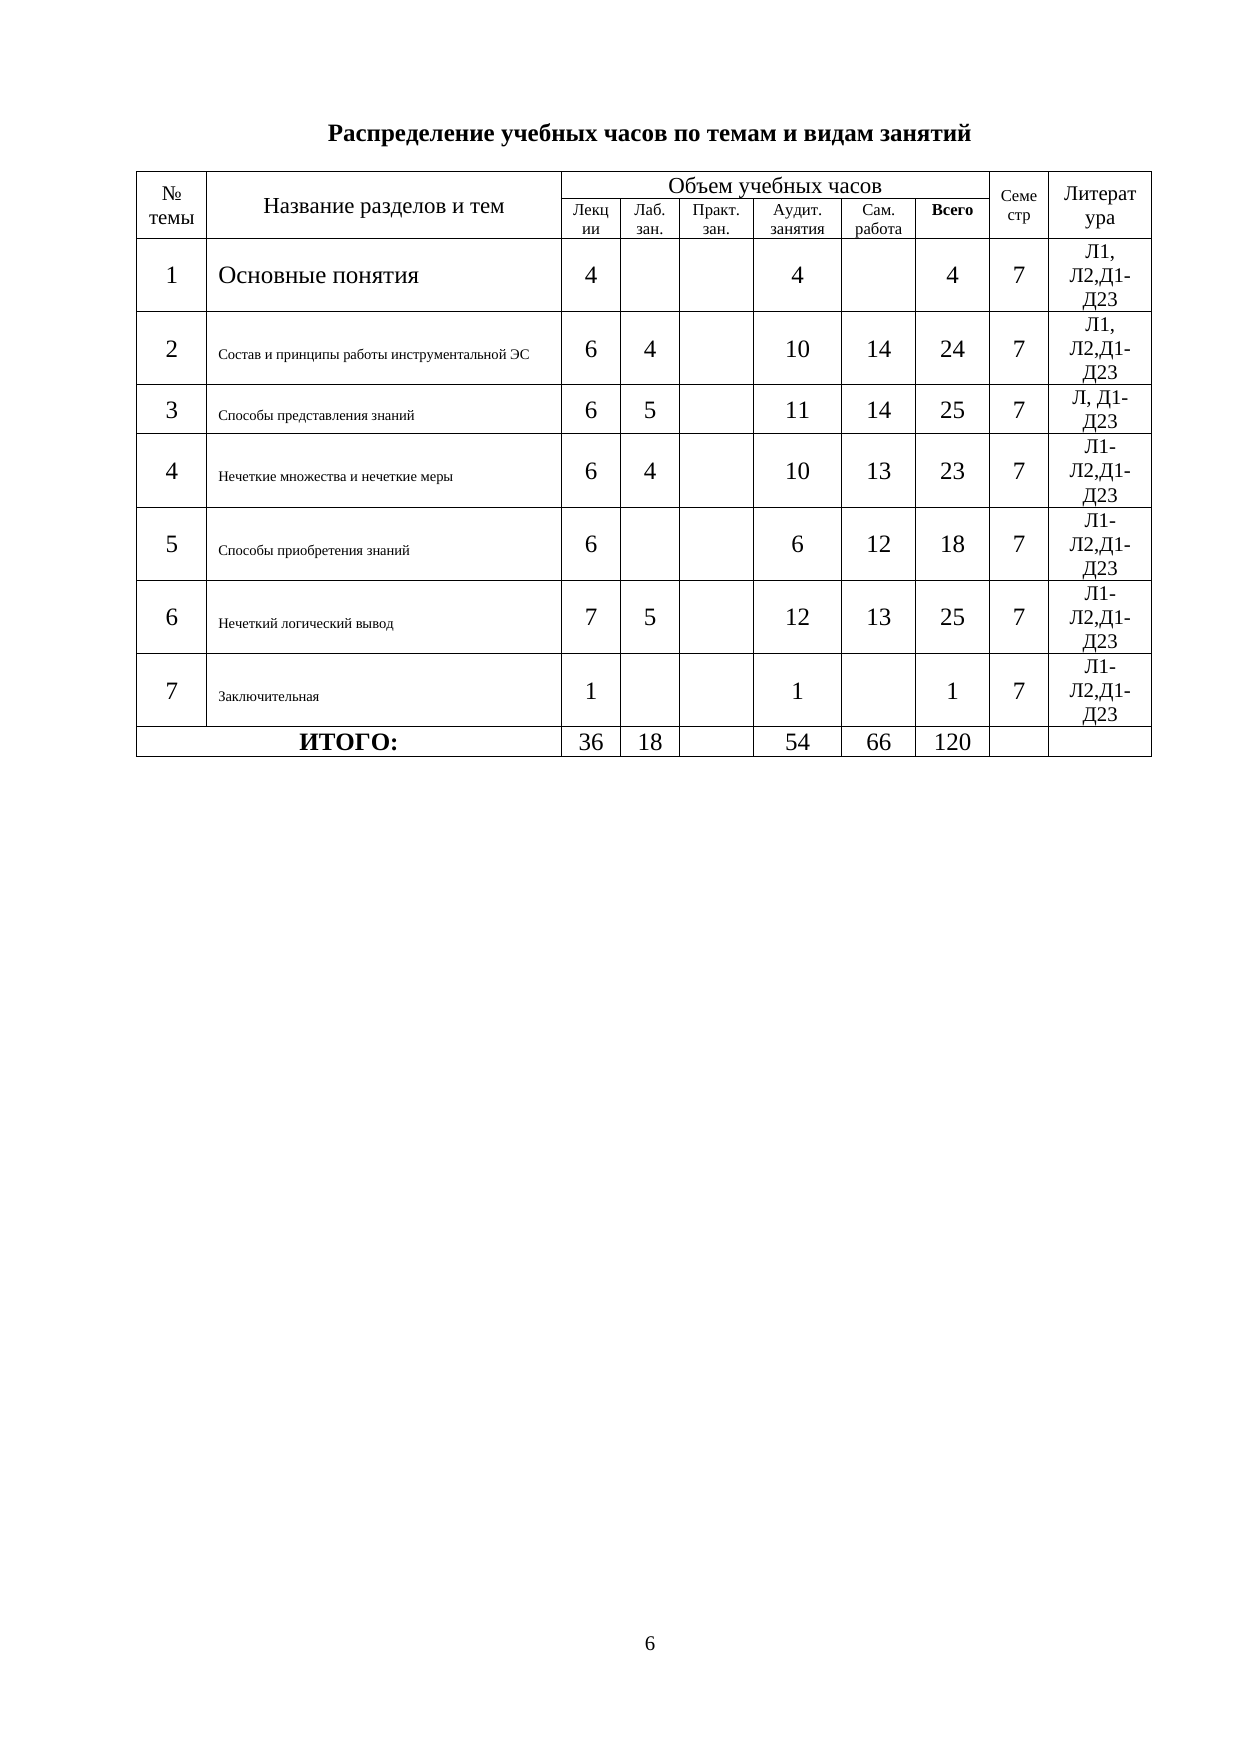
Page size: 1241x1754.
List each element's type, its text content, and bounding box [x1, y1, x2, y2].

table_cell 18 [916, 508, 989, 580]
table_cell 13 [842, 581, 915, 653]
table_cell [680, 434, 753, 507]
table_cell Нечеткий логический вывод [207, 581, 561, 653]
table_cell 6 [137, 581, 206, 653]
table_cell [680, 727, 753, 756]
table_cell Способы представления знаний [207, 385, 561, 433]
table_cell 7 [990, 312, 1048, 384]
table_cell Л1, Л2,Д1-Д23 [1049, 239, 1151, 311]
text Распределение учебных часов по темам и видам занятий [148, 118, 1152, 147]
table_cell 14 [842, 312, 915, 384]
table_cell 3 [137, 385, 206, 433]
table_cell 7 [990, 581, 1048, 653]
table_cell [1049, 727, 1151, 756]
table_cell 14 [842, 385, 915, 433]
table_cell 1 [562, 654, 620, 726]
table_cell 4 [621, 312, 679, 384]
table_cell 6 [754, 508, 841, 580]
table_cell [680, 239, 753, 311]
table_cell Состав и принципы работы инструментальной ЭС [207, 312, 561, 384]
table_cell [842, 239, 915, 311]
table_cell 1 [754, 654, 841, 726]
table_cell 7 [990, 654, 1048, 726]
table_cell 10 [754, 312, 841, 384]
table_header Семестр [990, 172, 1048, 238]
table_cell Л1-Л2,Д1-Д23 [1049, 654, 1151, 726]
table_cell [680, 312, 753, 384]
table_cell Заключительная [207, 654, 561, 726]
table_cell 7 [562, 581, 620, 653]
table_header Название разделов и тем [207, 172, 561, 238]
table_cell 6 [562, 434, 620, 507]
table_cell Аудит. занятия [754, 199, 841, 238]
table_cell 4 [137, 434, 206, 507]
table_cell Способы приобретения знаний [207, 508, 561, 580]
table_cell 1 [137, 239, 206, 311]
table_cell 6 [562, 312, 620, 384]
table_cell Основные понятия [207, 239, 561, 311]
table_cell 5 [621, 581, 679, 653]
table_cell Практ. зан. [680, 199, 753, 238]
table_header № темы [137, 172, 206, 238]
table_cell 7 [990, 434, 1048, 507]
table_header Объем учебных часов [562, 172, 989, 198]
table_cell [990, 727, 1048, 756]
table_cell [680, 654, 753, 726]
table_cell 4 [562, 239, 620, 311]
table_cell Л1-Л2,Д1-Д23 [1049, 508, 1151, 580]
table_cell 24 [916, 312, 989, 384]
table_cell Нечеткие множества и нечеткие меры [207, 434, 561, 507]
table_cell [621, 654, 679, 726]
table_cell 54 [754, 727, 841, 756]
table_cell 7 [990, 239, 1048, 311]
table_cell 13 [842, 434, 915, 507]
table_cell 6 [562, 385, 620, 433]
table_cell 7 [990, 385, 1048, 433]
table_cell 23 [916, 434, 989, 507]
table_cell Л1-Л2,Д1-Д23 [1049, 434, 1151, 507]
table_cell 11 [754, 385, 841, 433]
table_cell 5 [137, 508, 206, 580]
table_cell Лаб. зан. [621, 199, 679, 238]
table_cell 12 [842, 508, 915, 580]
table_cell Л1-Л2,Д1-Д23 [1049, 581, 1151, 653]
table_cell 5 [621, 385, 679, 433]
table_cell 6 [562, 508, 620, 580]
table_cell Л1, Л2,Д1-Д23 [1049, 312, 1151, 384]
table_cell 2 [137, 312, 206, 384]
table_header Литература [1049, 172, 1151, 238]
table_cell 4 [916, 239, 989, 311]
table_cell 7 [990, 508, 1048, 580]
table_cell 4 [754, 239, 841, 311]
table_cell 25 [916, 581, 989, 653]
table_cell Всего [916, 199, 989, 238]
table_cell 4 [621, 434, 679, 507]
table_cell ИТОГО: [137, 727, 561, 756]
table_cell 66 [842, 727, 915, 756]
table_cell [621, 508, 679, 580]
table_cell [842, 654, 915, 726]
table_cell 25 [916, 385, 989, 433]
table_cell 120 [916, 727, 989, 756]
table_cell [680, 385, 753, 433]
table_cell Сам. работа [842, 199, 915, 238]
table_cell 7 [137, 654, 206, 726]
table_cell 1 [916, 654, 989, 726]
table_cell [680, 508, 753, 580]
table_cell Лекции [562, 199, 620, 238]
table_cell 18 [621, 727, 679, 756]
table_cell 12 [754, 581, 841, 653]
table_cell 10 [754, 434, 841, 507]
table_cell [621, 239, 679, 311]
table_cell [680, 581, 753, 653]
table_cell Л, Д1-Д23 [1049, 385, 1151, 433]
table_cell 36 [562, 727, 620, 756]
